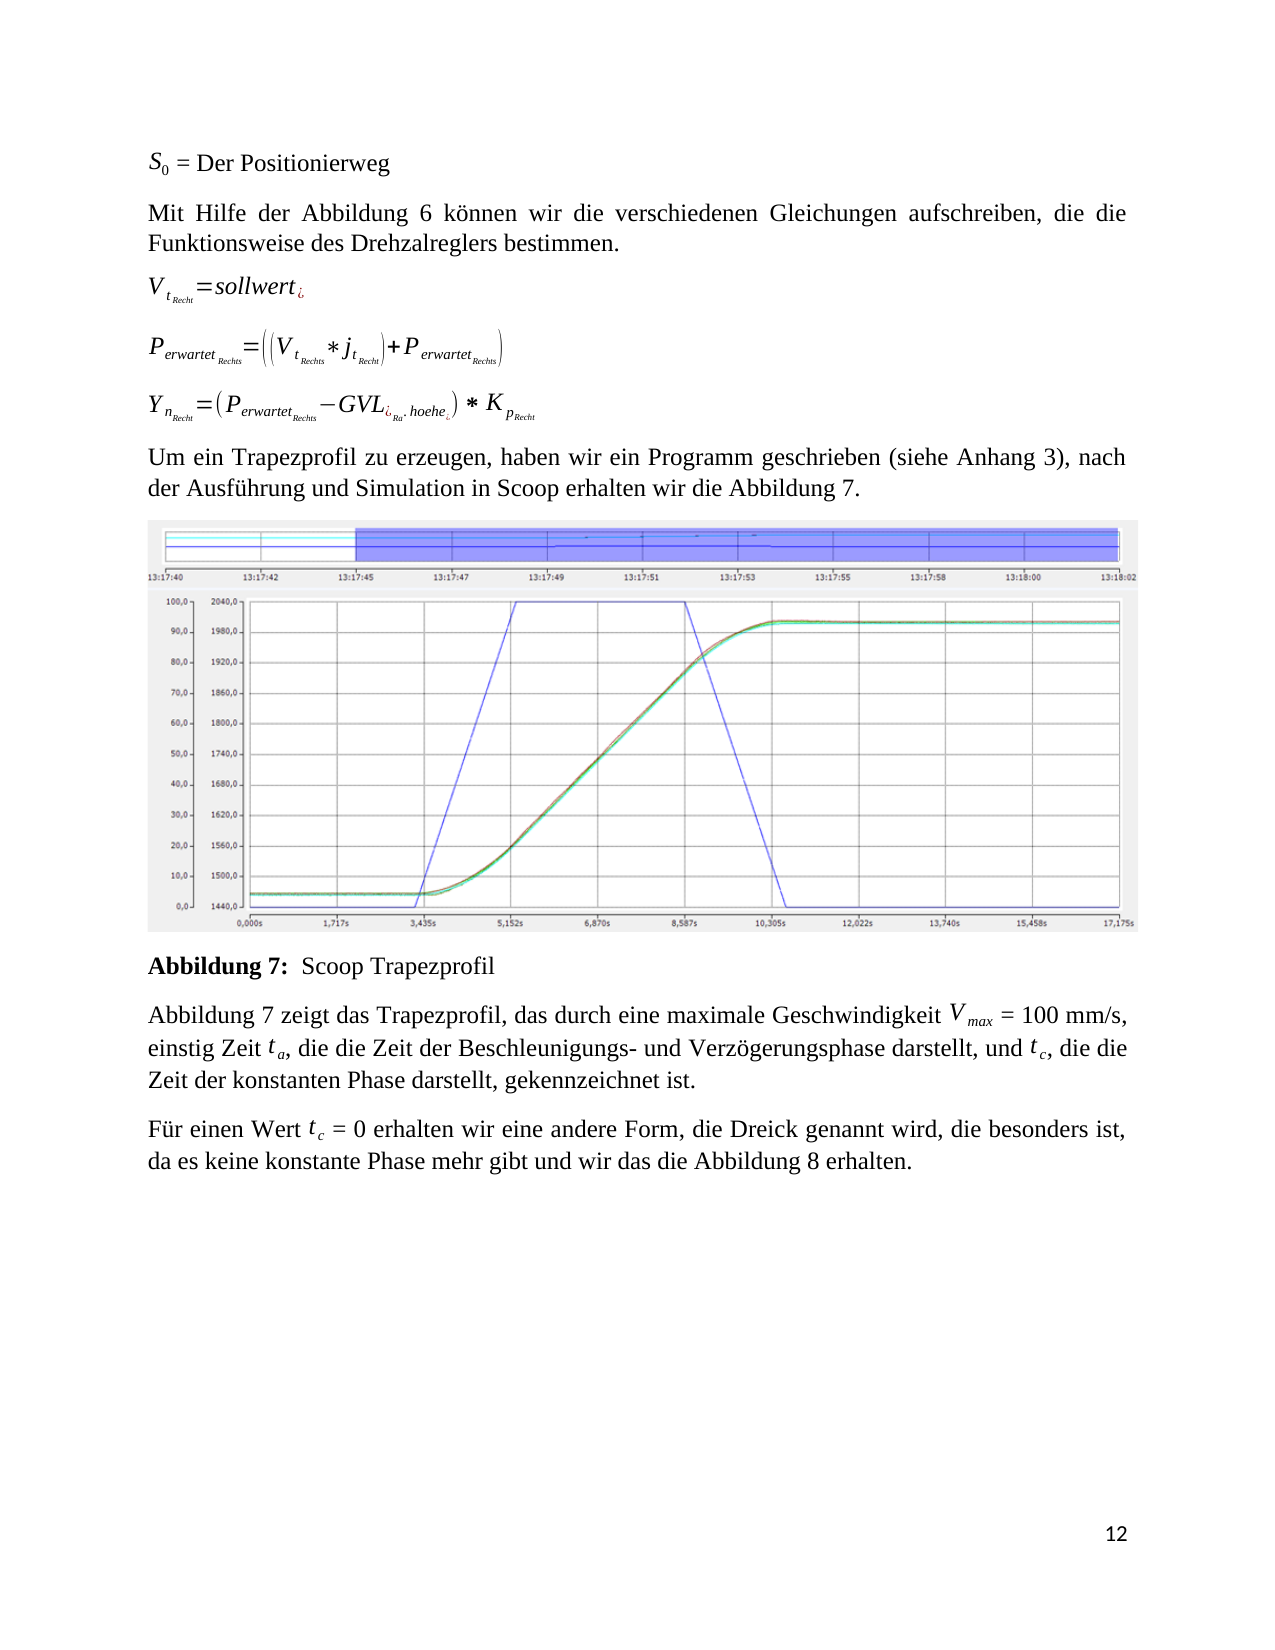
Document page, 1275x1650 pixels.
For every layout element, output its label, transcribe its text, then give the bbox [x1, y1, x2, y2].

text Abbildung 7 zeigt das Trapezprofil, das durch eine maximale Geschwindigkeit = 100 mm/s, einstig Zeit , die die Zeit der Beschleunigungs- und Verzögerungsphase darstellt, und , die die Zeit der konstanten Phase darstellt, gekennzeichnet ist. [148, 998, 1127, 1094]
text Mit Hilfe der Abbildung 6 können wir die verschiedenen Gleichungen aufschreiben, die die Funktionsweise des Drehzalreglers bestimmen. [148, 198, 1127, 257]
text = Der Positionierweg [148, 148, 1127, 179]
text * [148, 388, 1127, 423]
text Für einen Wert = 0 erhalten wir eine andere Form, die Dreick genannt wird, die besonders ist, da es keine konstante Phase mehr gibt und wir das die Abbildung 8 erhalten. [148, 1113, 1127, 1175]
text Um ein Trapezprofil zu erzeugen, haben wir ein Programm geschrieben (siehe Anhang 3), nach der Ausführung und Simulation in Scoop erhalten wir die Abbildung 7. [148, 442, 1127, 502]
text Abbildung 7: Scoop Trapezprofil [148, 951, 1127, 979]
picture [147, 520, 1139, 932]
